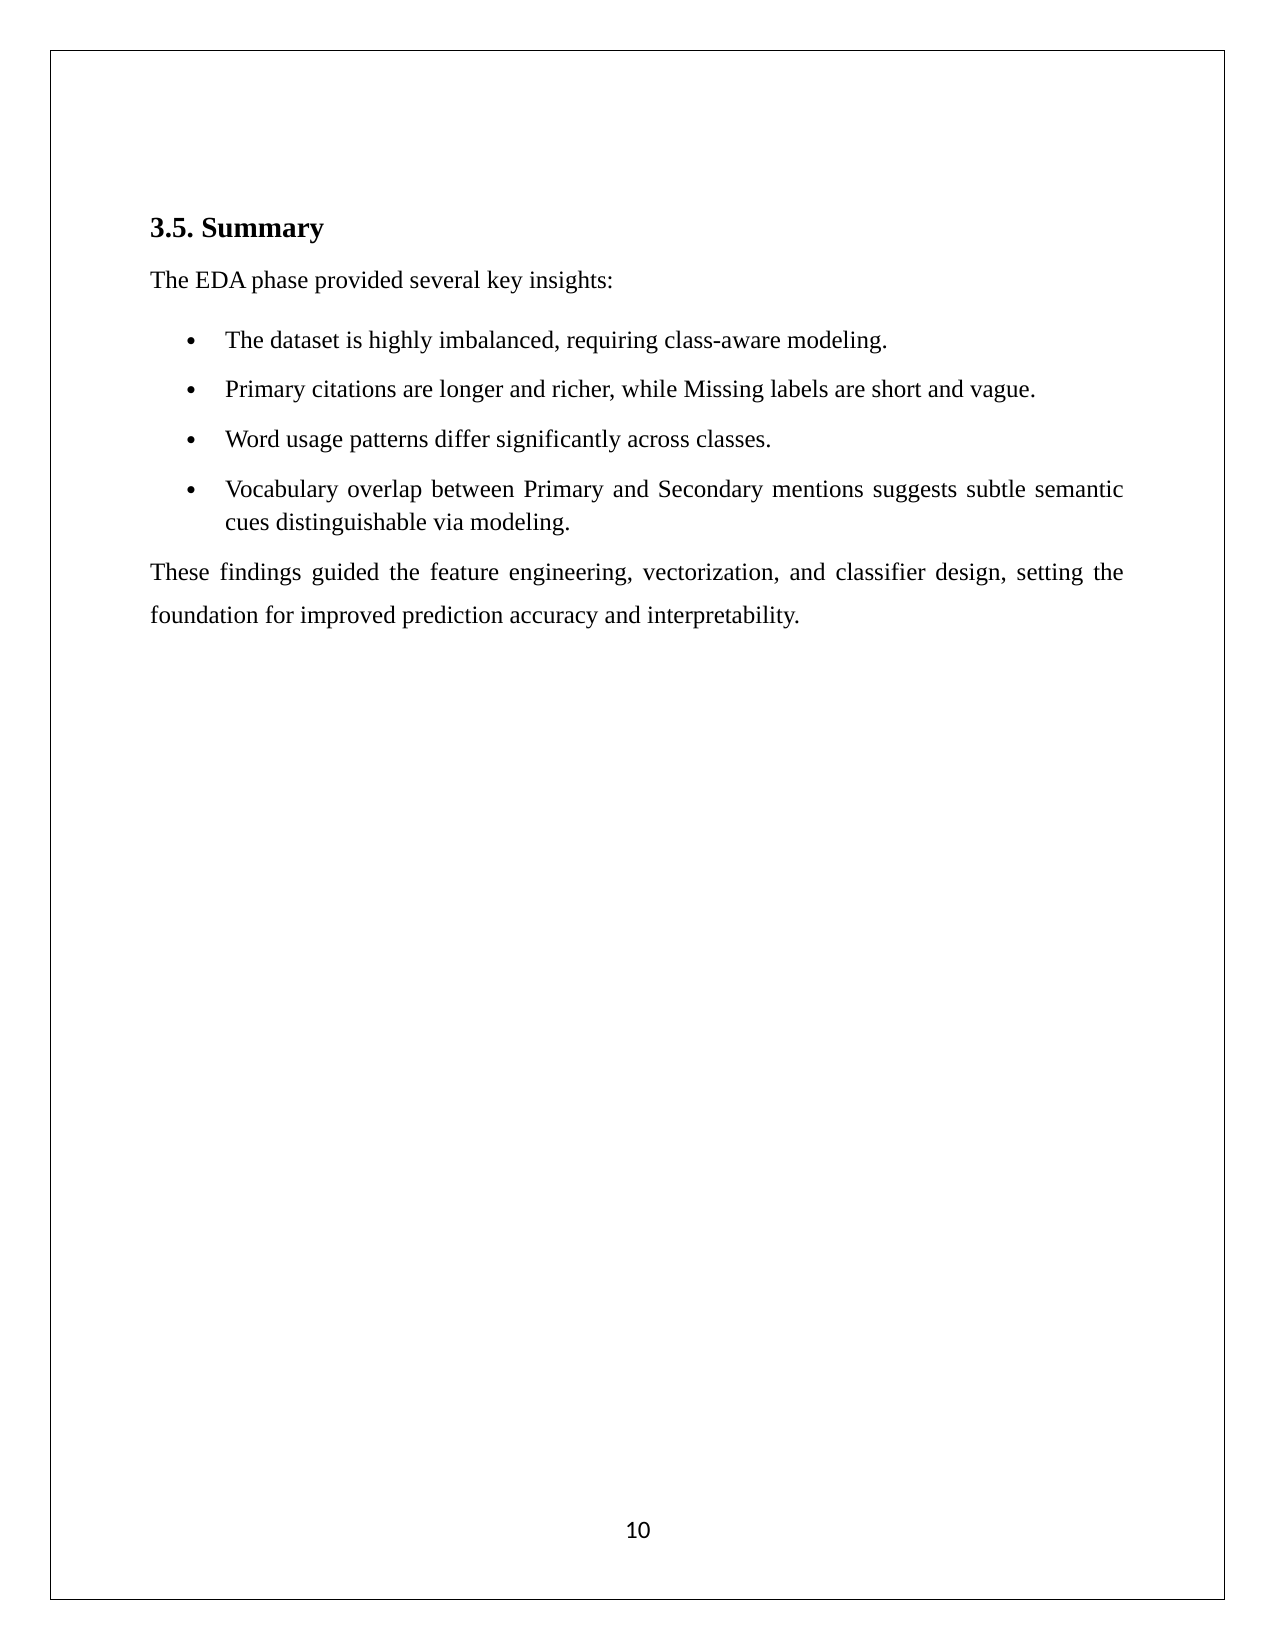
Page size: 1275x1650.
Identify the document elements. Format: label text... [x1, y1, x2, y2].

text The EDA phase provided several key insights: [150, 265, 1125, 294]
subtitle Summary [150, 210, 1125, 243]
text These findings guided the feature engineering, vectorization, and classifier design, setting the foundation for improved prediction accuracy and interpretability. [150, 557, 1125, 628]
text The dataset is highly imbalanced, requiring class-aware modeling. [187, 325, 1125, 353]
text Primary citations are longer and richer, while Missing labels are short and vague. [187, 374, 1125, 403]
text Vocabulary overlap between Primary and Secondary mentions suggests subtle semantic cues distinguishable via modeling. [187, 474, 1125, 536]
text Word usage patterns differ significantly across classes. [187, 424, 1125, 453]
